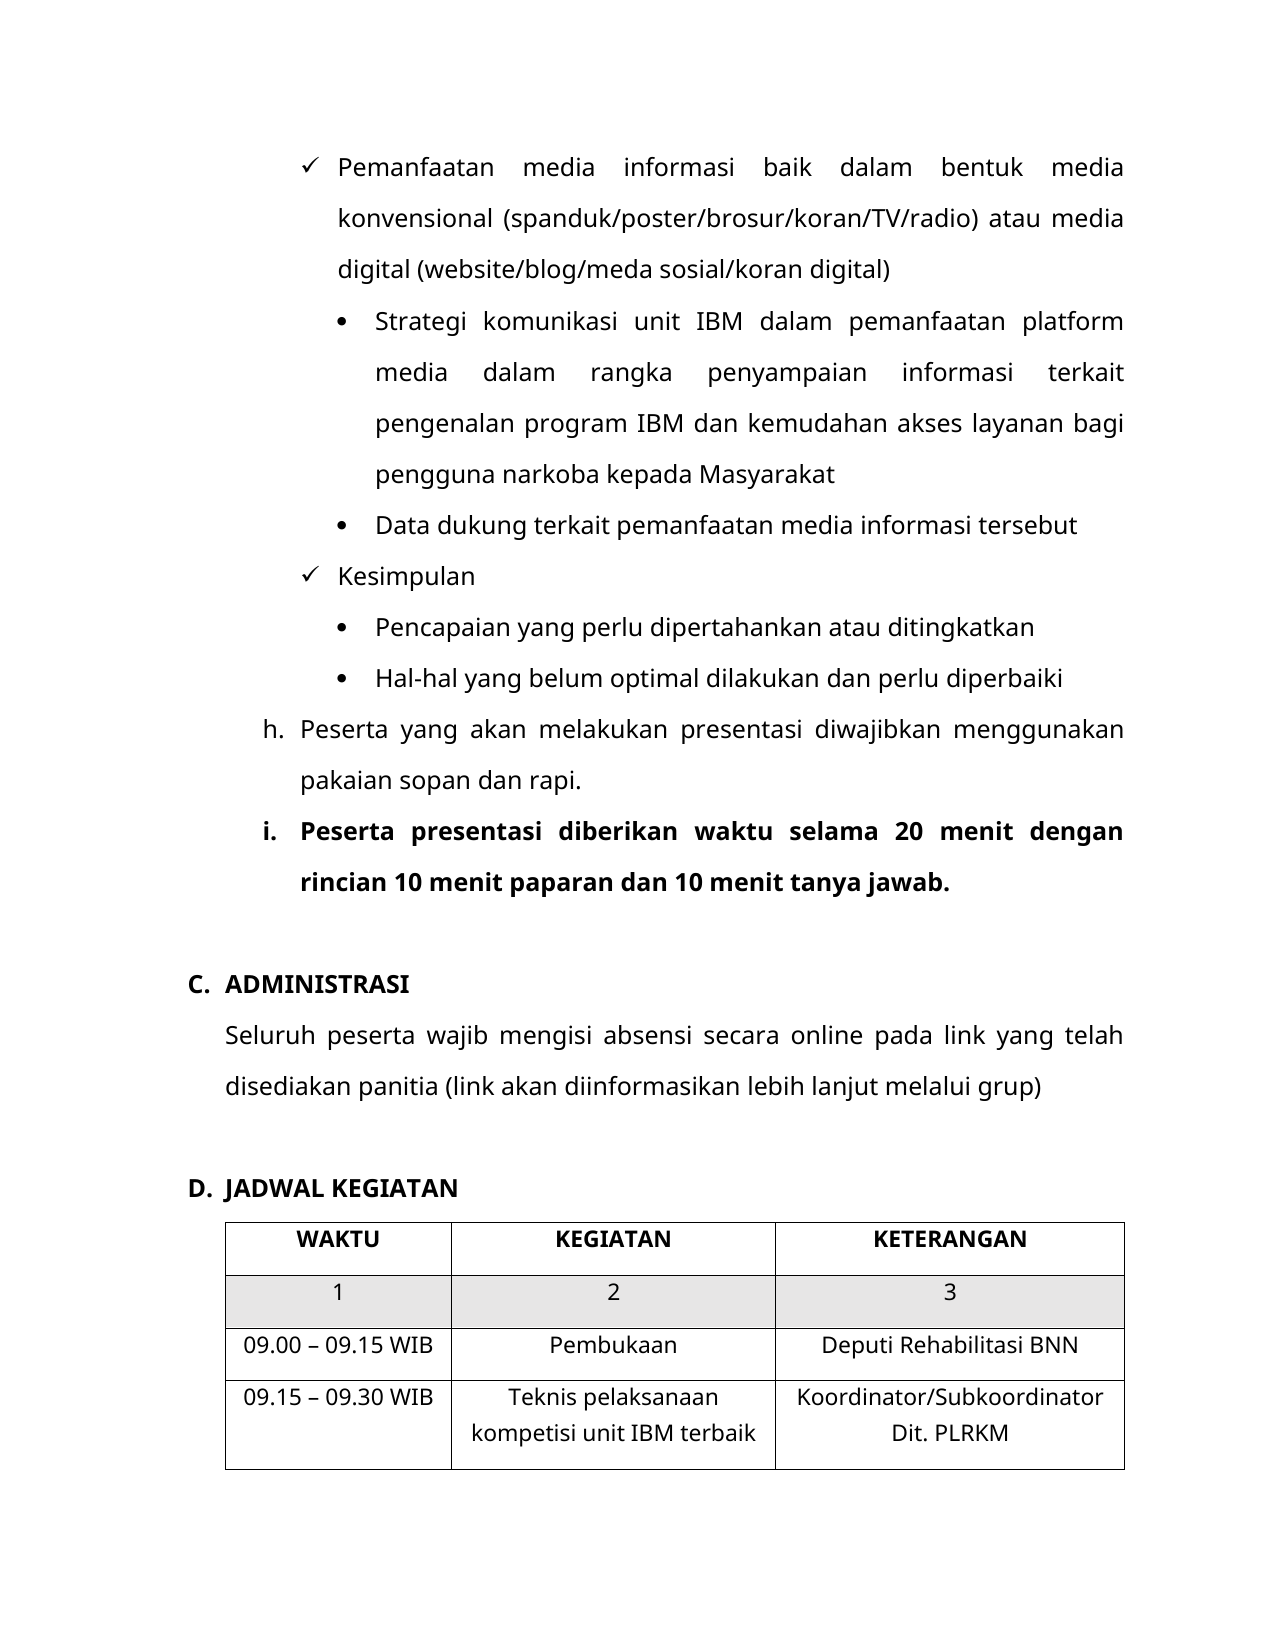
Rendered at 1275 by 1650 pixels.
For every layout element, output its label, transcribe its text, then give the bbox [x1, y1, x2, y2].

table_cell Pembukaan [452, 1329, 775, 1380]
list Seluruh peserta wajib mengisi absensi secara online pada link yang telah disediakan panitia (link akan diinformasikan lebih lanjut melalui grup) [225, 1018, 1125, 1103]
table_header KETERANGAN [776, 1223, 1124, 1275]
table_header WAKTU [226, 1223, 451, 1275]
table_cell Deputi Rehabilitasi BNN [776, 1329, 1124, 1380]
list Peserta yang akan melakukan presentasi diwajibkan menggunakan pakaian sopan dan rapi. [262, 711, 1125, 797]
list Data dukung terkait pemanfaatan media informasi tersebut [337, 507, 1125, 541]
list ADMINISTRASI [187, 967, 1125, 1001]
table_cell 1 [226, 1276, 451, 1327]
table_cell 09.00 – 09.15 WIB [226, 1329, 451, 1380]
list Kesimpulan [300, 558, 1125, 592]
list Peserta presentasi diberikan waktu selama 20 menit dengan rincian 10 menit paparan dan 10 menit tanya jawab. [262, 813, 1125, 899]
table_cell 3 [776, 1276, 1124, 1327]
table_header KEGIATAN [452, 1223, 775, 1275]
table_cell Teknis pelaksanaan kompetisi unit IBM terbaik [452, 1381, 775, 1469]
list Pencapaian yang perlu dipertahankan atau ditingkatkan [337, 609, 1125, 643]
list Pemanfaatan media informasi baik dalam bentuk media konvensional (spanduk/poster/brosur/koran/TV/radio) atau media digital (website/blog/meda sosial/koran digital) [300, 150, 1125, 286]
list JADWAL KEGIATAN [187, 1171, 1125, 1205]
list Hal-hal yang belum optimal dilakukan dan perlu diperbaiki [337, 660, 1125, 694]
table_cell 09.15 – 09.30 WIB [226, 1381, 451, 1469]
list Strategi komunikasi unit IBM dalam pemanfaatan platform media dalam rangka penyampaian informasi terkait pengenalan program IBM dan kemudahan akses layanan bagi pengguna narkoba kepada Masyarakat [337, 303, 1125, 490]
table_cell 2 [452, 1276, 775, 1327]
table_cell Koordinator/Subkoordinator Dit. PLRKM [776, 1381, 1124, 1469]
